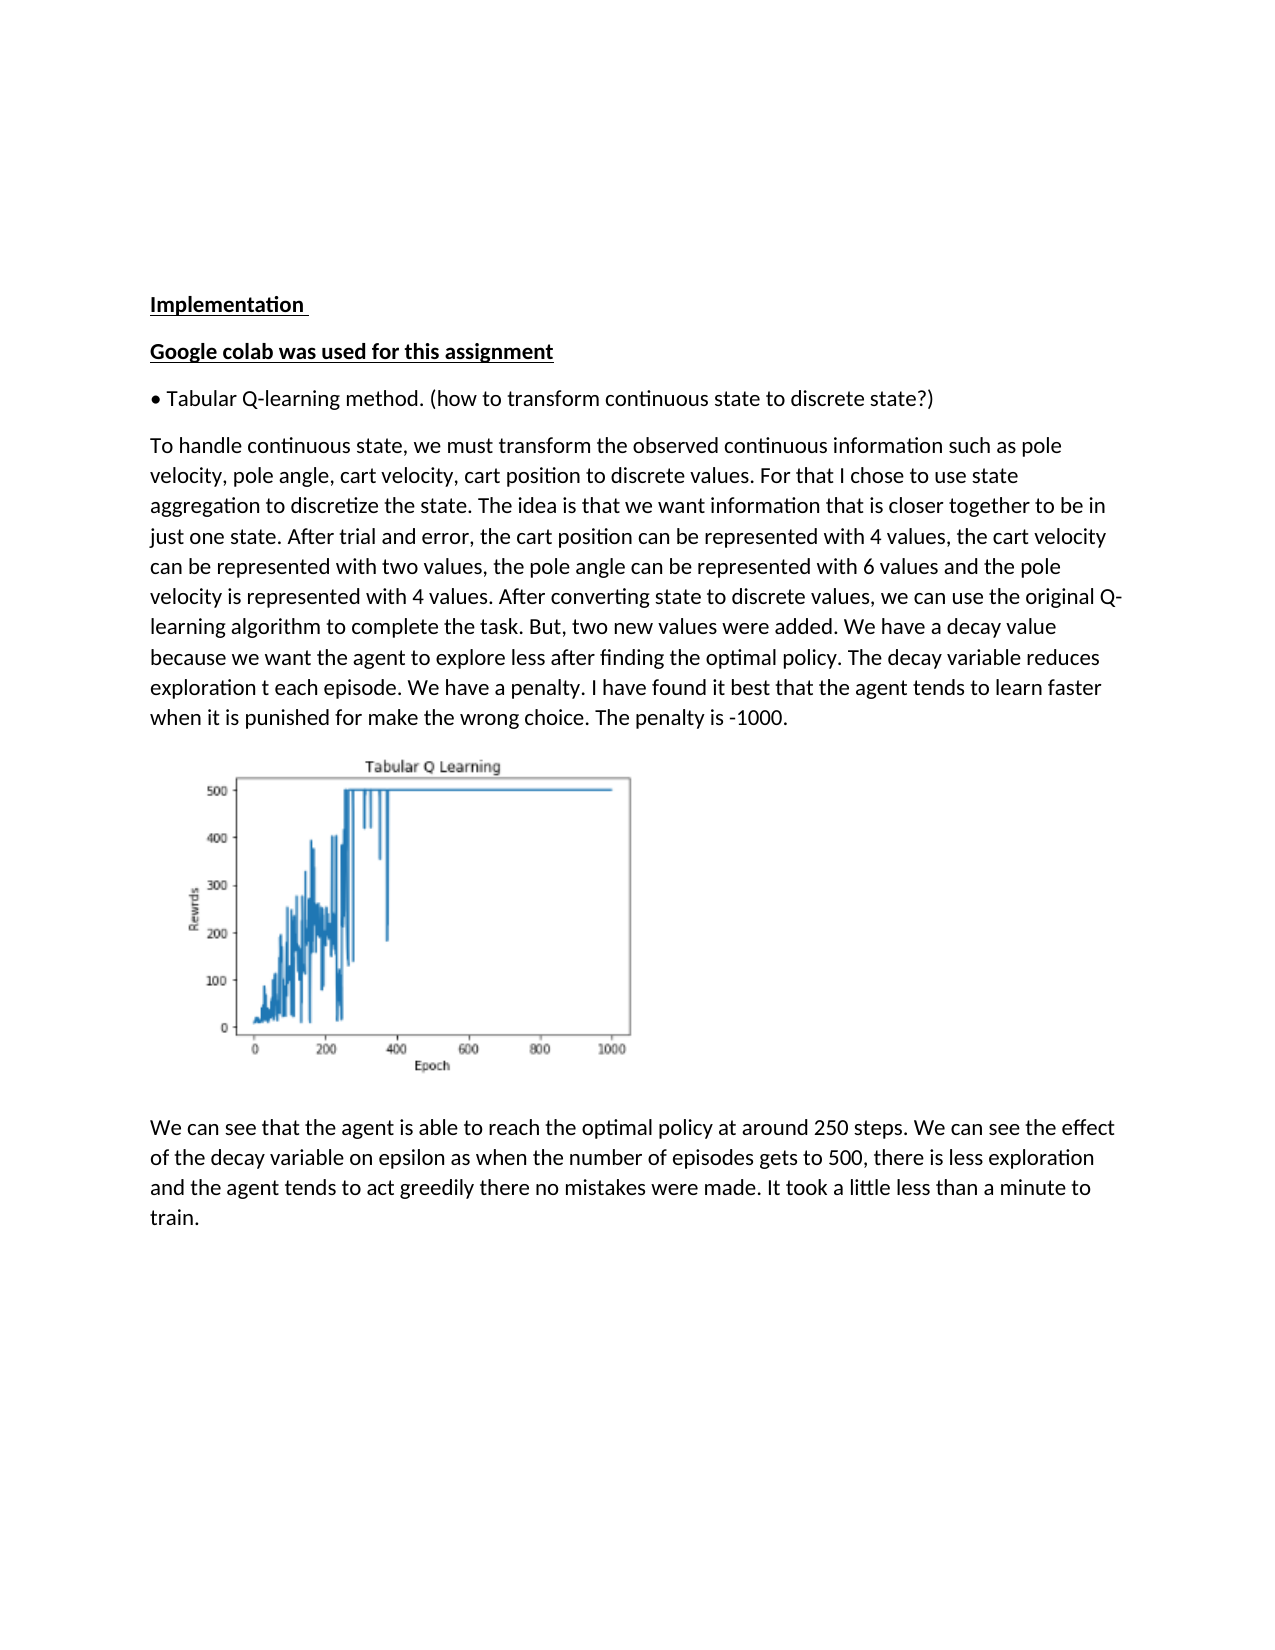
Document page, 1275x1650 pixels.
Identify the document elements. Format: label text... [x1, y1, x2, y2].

text Google colab was used for this assignment [150, 337, 1125, 366]
picture [150, 750, 694, 1094]
text We can see that the agent is able to reach the optimal policy at around 250 steps. We can see the effect of the decay variable on epsilon as when the number of episodes gets to 500, there is less exploration and the agent tends to act greedily there no mistakes were made. It took a little less than a minute to train. [150, 1113, 1125, 1231]
text • Tabular Q-learning method. (how to transform continuous state to discrete state?) [150, 384, 1125, 412]
text To handle continuous state, we must transform the observed continuous information such as pole velocity, pole angle, cart velocity, cart position to discrete values. For that I chose to use state aggregation to discretize the state. The idea is that we want information that is closer together to be in just one state. After trial and error, the cart position can be represented with 4 values, the cart velocity can be represented with two values, the pole angle can be represented with 6 values and the pole velocity is represented with 4 values. After converting state to discrete values, we can use the original Q-learning algorithm to complete the task. But, two new values were added. We have a decay value because we want the agent to explore less after finding the optimal policy. The decay variable reduces exploration t each episode. We have a penalty. I have found it best that the agent tends to learn faster when it is punished for make the wrong choice. The penalty is -1000. [150, 431, 1125, 731]
text Implementation [150, 291, 1125, 319]
